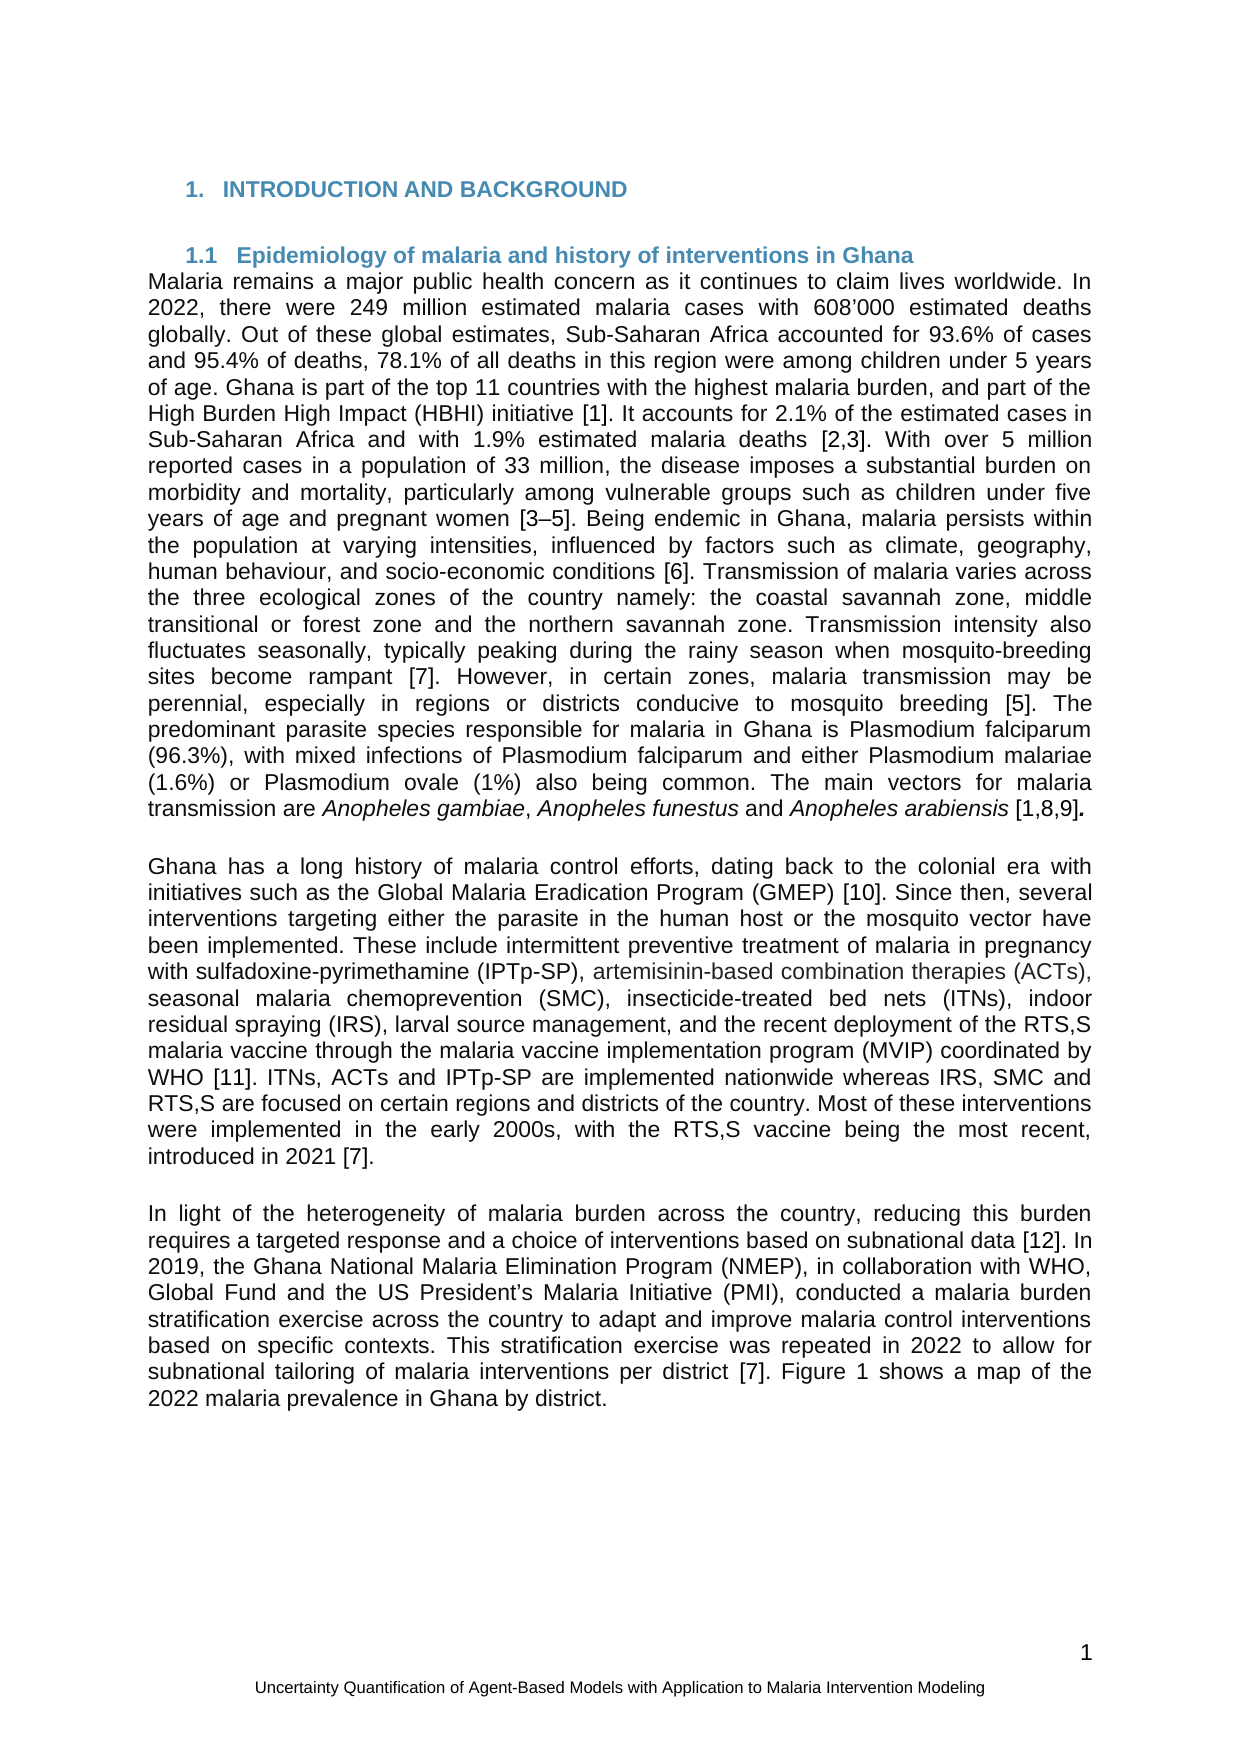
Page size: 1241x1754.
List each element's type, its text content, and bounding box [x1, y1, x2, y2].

text In light of the heterogeneity of malaria burden across the country, reducing this burden requires a targeted response and a choice of interventions based on subnational data [12]. In 2019, the Ghana National Malaria Elimination Program (NMEP), in collaboration with WHO, Global Fund and the US President’s Malaria Initiative (PMI), conducted a malaria burden stratification exercise across the country to adapt and improve malaria control interventions based on specific contexts. This stratification exercise was repeated in 2022 to allow for subnational tailoring of malaria interventions per district [7]. Figure 1 shows a map of the 2022 malaria prevalence in Ghana by district. [148, 1200, 1092, 1411]
subtitle INTRODUCTION AND BACKGROUND [185, 176, 1092, 203]
text Ghana has a long history of malaria control efforts, dating back to the colonial era with initiatives such as the Global Malaria Eradication Program (GMEP) [10]. Since then, several interventions targeting either the parasite in the human host or the mosquito vector have been implemented. These include intermittent preventive treatment of malaria in pregnancy with sulfadoxine-pyrimethamine (IPTp-SP), artemisinin-based combination therapies (ACTs), seasonal malaria chemoprevention (SMC), insecticide-treated bed nets (ITNs), indoor residual spraying (IRS), larval source management, and the recent deployment of the RTS,S malaria vaccine through the malaria vaccine implementation program (MVIP) coordinated by WHO [11]. ITNs, ACTs and IPTp-SP are implemented nationwide whereas IRS, SMC and RTS,S are focused on certain regions and districts of the country. Most of these interventions were implemented in the early 2000s, with the RTS,S vaccine being the most recent, introduced in 2021 [7]. [148, 853, 1092, 1169]
text Malaria remains a major public health concern as it continues to claim lives worldwide. In 2022, there were 249 million estimated malaria cases with 608’000 estimated deaths globally. Out of these global estimates, Sub-Saharan Africa accounted for 93.6% of cases and 95.4% of deaths, 78.1% of all deaths in this region were among children under 5 years of age. Ghana is part of the top 11 countries with the highest malaria burden, and part of the High Burden High Impact (HBHI) initiative [1]. It accounts for 2.1% of the estimated cases in Sub-Saharan Africa and with 1.9% estimated malaria deaths [2,3]. With over 5 million reported cases in a population of 33 million, the disease imposes a substantial burden on morbidity and mortality, particularly among vulnerable groups such as children under five years of age and pregnant women [3–5]. Being endemic in Ghana, malaria persists within the population at varying intensities, influenced by factors such as climate, geography, human behaviour, and socio-economic conditions [6]. Transmission of malaria varies across the three ecological zones of the country namely: the coastal savannah zone, middle transitional or forest zone and the northern savannah zone. Transmission intensity also fluctuates seasonally, typically peaking during the rainy season when mosquito-breeding sites become rampant [7]. However, in certain zones, malaria transmission may be perennial, especially in regions or districts conducive to mosquito breeding [5]. The predominant parasite species responsible for malaria in Ghana is Plasmodium falciparum (96.3%), with mixed infections of Plasmodium falciparum and either Plasmodium malariae (1.6%) or Plasmodium ovale (1%) also being common. The main vectors for malaria transmission are Anopheles gambiae, Anopheles funestus and Anopheles arabiensis [1,8,9]. [148, 268, 1092, 821]
subtitle Epidemiology of malaria and history of interventions in Ghana [185, 242, 1080, 268]
